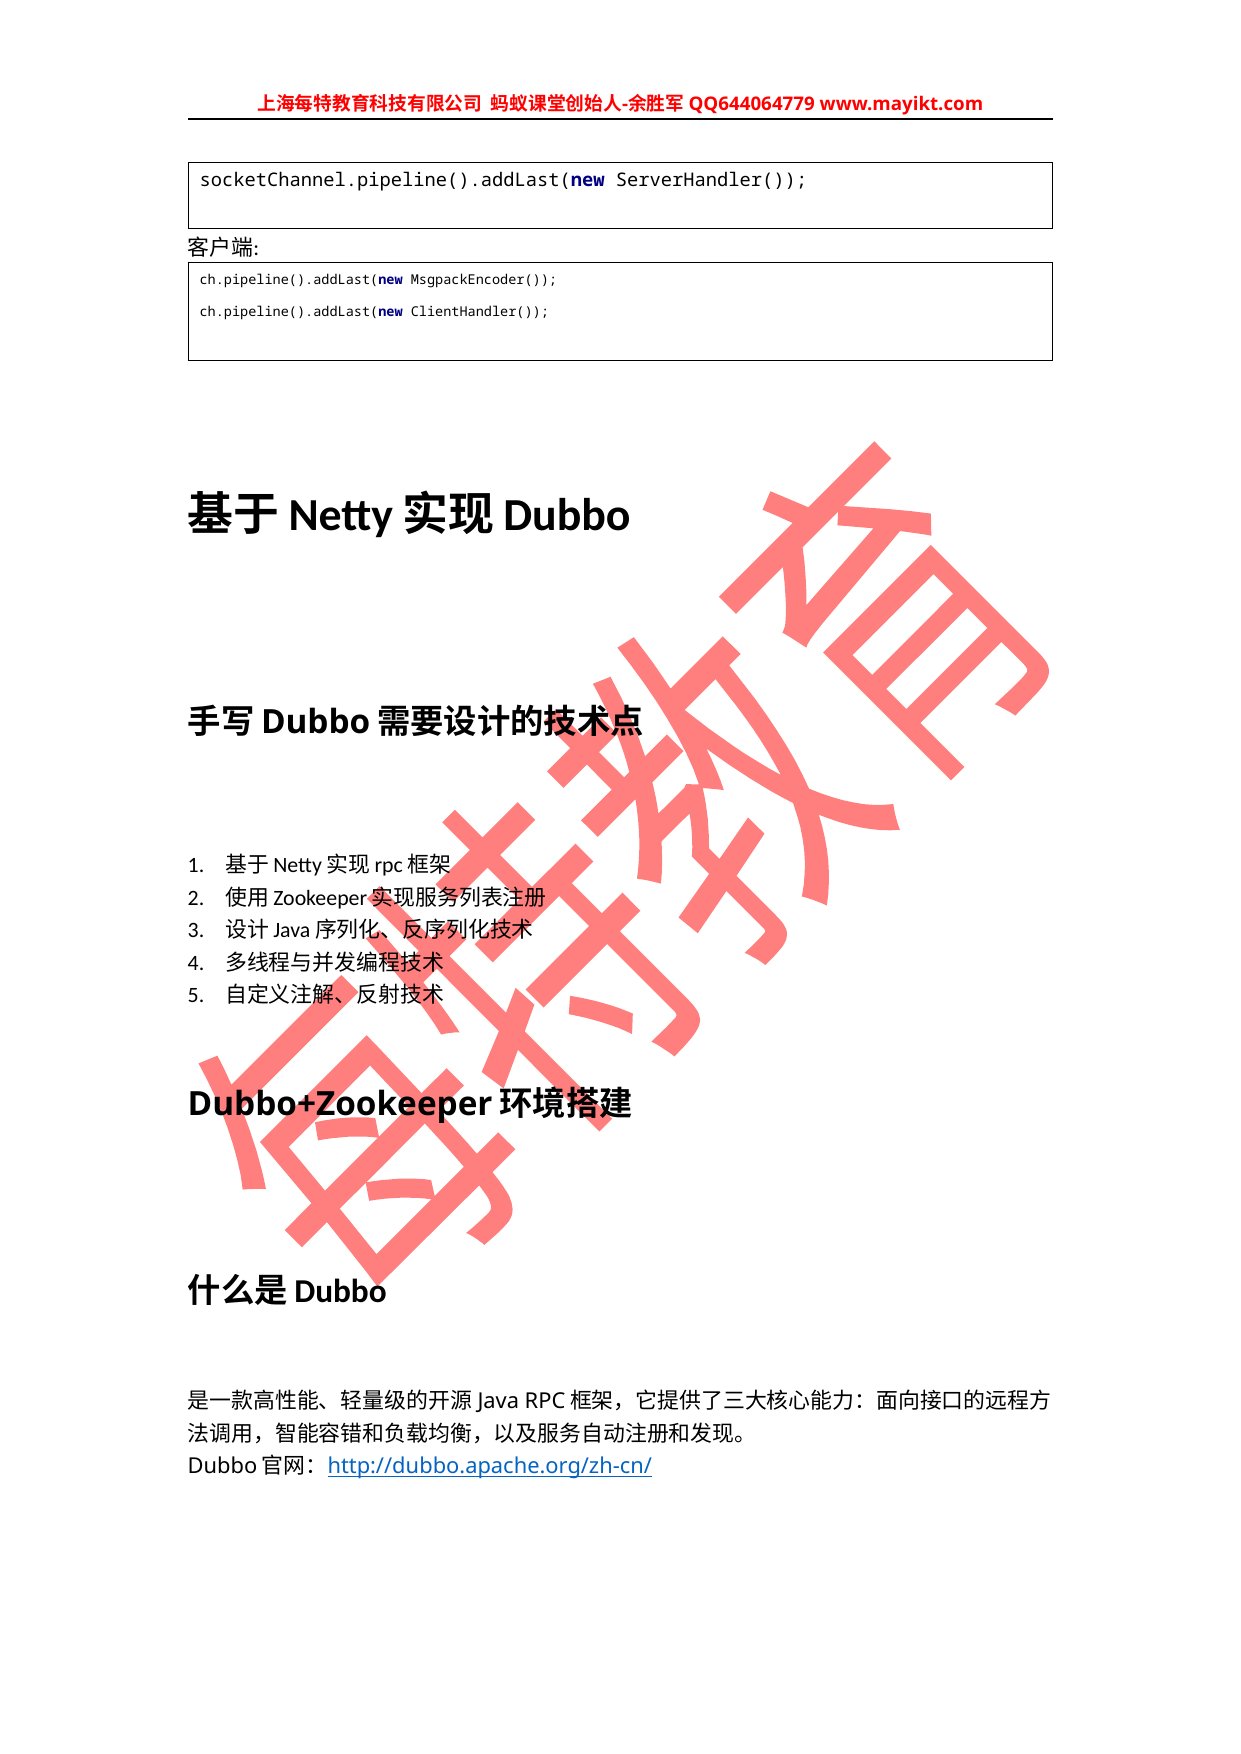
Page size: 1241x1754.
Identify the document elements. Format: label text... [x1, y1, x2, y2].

table_header ch.pipeline().addLast(new MsgpackEncoder()); ch.pipeline().addLast(new ClientHandler()); [189, 263, 1052, 360]
list 基于Netty实现rpc框架 [187, 847, 1053, 879]
subtitle 基于Netty实现Dubbo [187, 462, 1053, 559]
table_header socketChannel.pipeline().addLast(new MsgpackDecoder()); socketChannel.pipeline().addLast(new ServerHandler()); [189, 163, 1052, 228]
text 是一款高性能、轻量级的开源Java RPC框架，它提供了三大核心能力：面向接口的远程方法调用，智能容错和负载均衡，以及服务自动注册和发现。 [187, 1383, 1053, 1448]
text Dubbo官网：http://dubbo.apache.org/zh-cn/ [187, 1448, 1053, 1481]
list 自定义注解、反射技术 [187, 977, 1053, 1009]
subtitle 手写Dubbo需要设计的技术点 [187, 687, 1053, 752]
text 客户端: [187, 229, 1053, 262]
list 多线程与并发编程技术 [187, 944, 1053, 977]
list 设计Java序列化、反序列化技术 [187, 912, 1053, 944]
subtitle Dubbo+Zookeeper环境搭建 [187, 1069, 1053, 1134]
list 使用Zookeeper实现服务列表注册 [187, 879, 1053, 912]
subtitle 什么是Dubbo [187, 1256, 1053, 1321]
